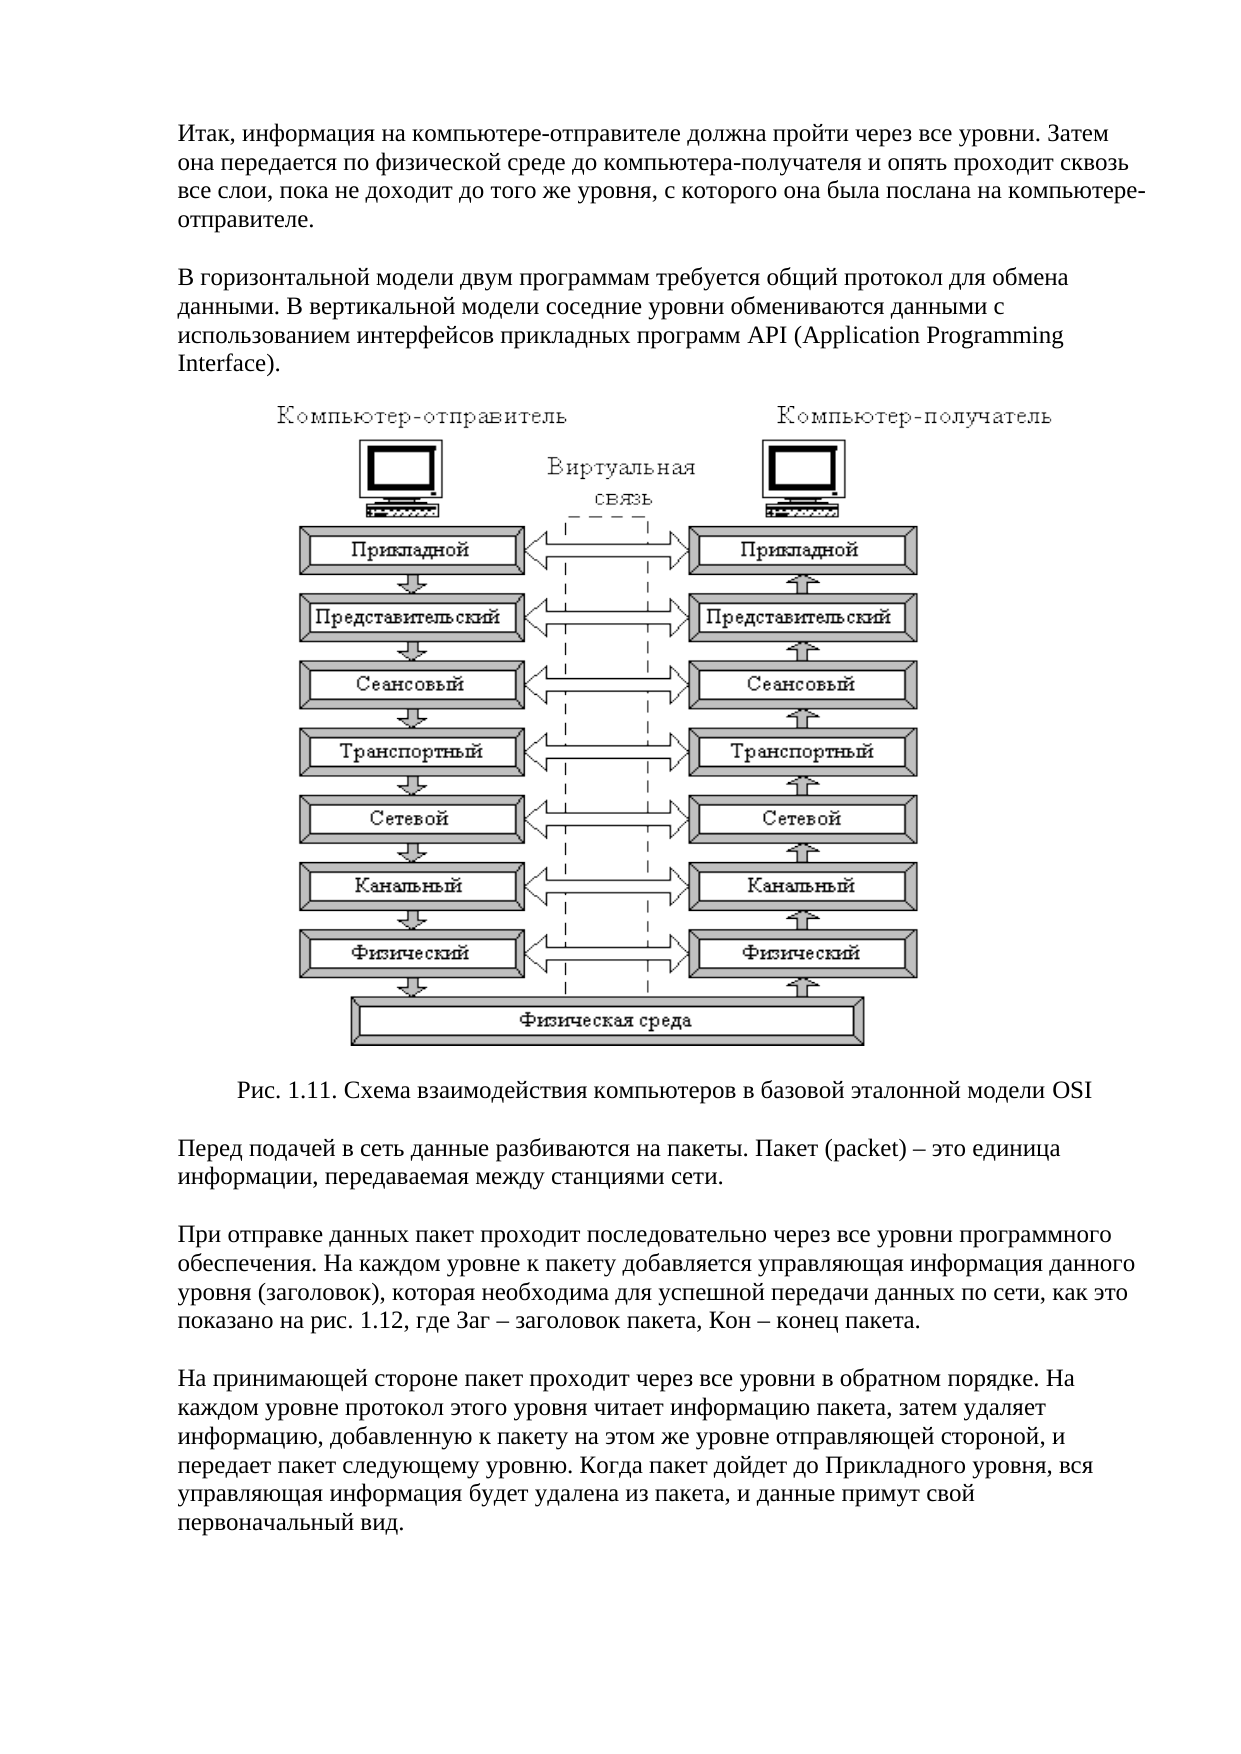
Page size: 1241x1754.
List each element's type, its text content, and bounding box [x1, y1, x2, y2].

text Итак, информация на компьютере-отправителе должна пройти через все уровни. Затем она передается по физической среде до компьютера-получателя и опять проходит сквозь все слои, пока не доходит до того же уровня, с которого она была послана на компьютере-отправителе. [177, 118, 1152, 233]
picture [277, 406, 1052, 1046]
text При отправке данных пакет проходит последовательно через все уровни программного обеспечения. На каждом уровне к пакету добавляется управляющая информация данного уровня (заголовок), которая необходима для успешной передачи данных по сети, как это показано на рис. 1.12, где Заг – заголовок пакета, Кон – конец пакета. [177, 1219, 1152, 1334]
text На принимающей стороне пакет проходит через все уровни в обратном порядке. На каждом уровне протокол этого уровня читает информацию пакета, затем удаляет информацию, добавленную к пакету на этом же уровне отправляющей стороной, и передает пакет следующему уровню. Когда пакет дойдет до Прикладного уровня, вся управляющая информация будет удалена из пакета, и данные примут свой первоначальный вид. [177, 1363, 1152, 1536]
text В горизонтальной модели двум программам требуется общий протокол для обмена данными. В вертикальной модели соседние уровни обмениваются данными с использованием интерфейсов прикладных программ API (Application Programming Interface). [177, 262, 1152, 377]
text Рис. 1.11. Схема взаимодействия компьютеров в базовой эталонной модели OSI [177, 1075, 1152, 1103]
text Перед подачей в сеть данные разбиваются на пакеты. Пакет (packet) – это единица информации, передаваемая между станциями сети. [177, 1133, 1152, 1190]
